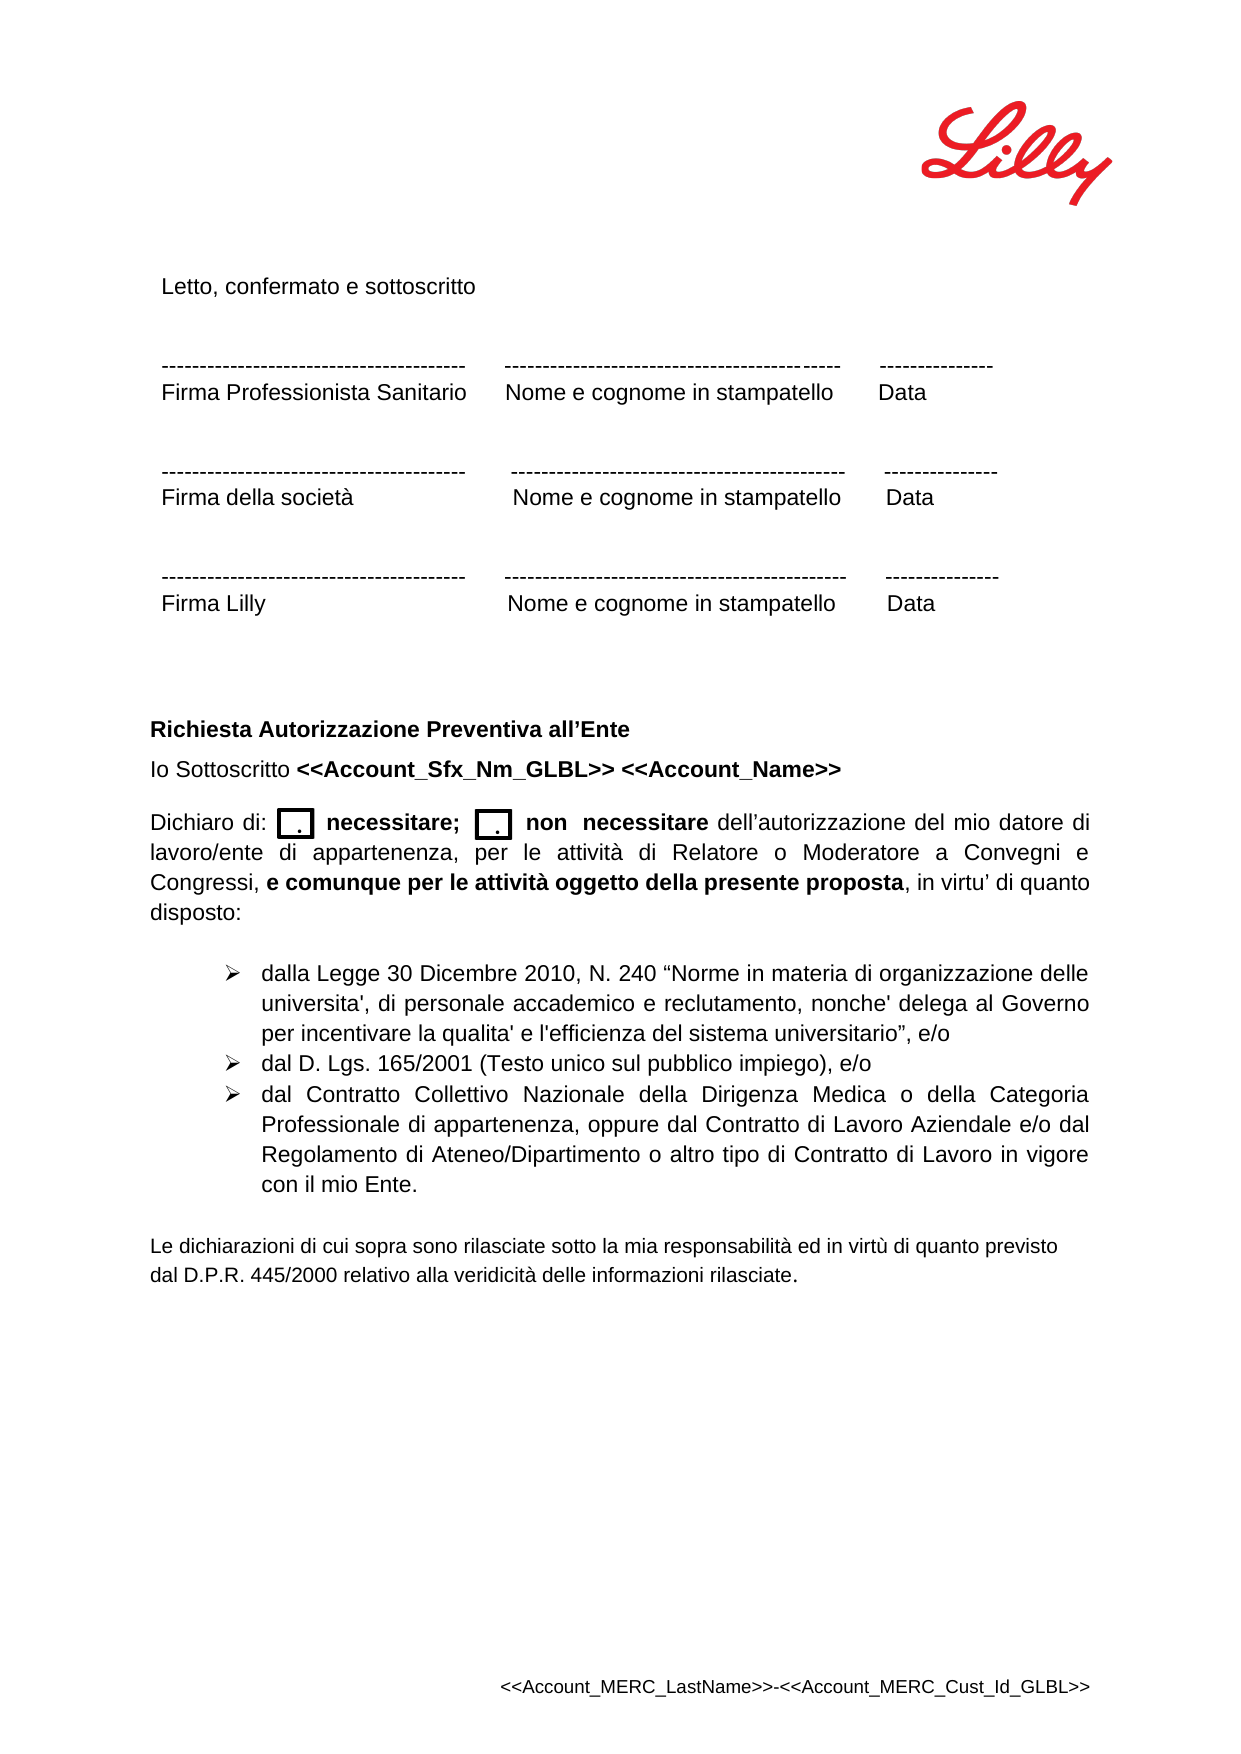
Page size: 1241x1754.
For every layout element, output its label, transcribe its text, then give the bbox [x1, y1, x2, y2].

list Dichiaro di: necessitare; non necessitare dell’autorizzazione del mio datore di lavoro/ente di appartenenza, per le attività di Relatore o Moderatore a Convegni e Congressi, e comunque per le attività oggetto della presente proposta, in virtu’ di quanto disposto: [150, 809, 1090, 926]
text Richiesta Autorizzazione Preventiva all’Ente [150, 712, 1090, 743]
list dal Contratto Collettivo Nazionale della Dirigenza Medica o della Categoria Professionale di appartenenza, oppure dal Contratto di Lavoro Aziendale e/o dal Regolamento di Ateneo/Dipartimento o altro tipo di Contratto di Lavoro in vigore con il mio Ente. [224, 1081, 1090, 1198]
picture [921, 101, 1113, 206]
text Le dichiarazioni di cui sopra sono rilasciate sotto la mia responsabilità ed in virtù di quanto previsto dal D.P.R. 445/2000 relativo alla veridicità delle informazioni rilasciate. [150, 1230, 1090, 1288]
table_header Letto, confermato e sottoscritto [DOCUSIGN-HCP-SIGN] ---------------------------------------- -------------------------------------------- --------------- Firma Professionista Sanitario Nome e cognome in stampatello Data [DOCUSIGN-HCP-SIGN] ---------------------------------------- -------------------------------------------- --------------- Firma della società Nome e cognome in stampatello Data [DOCUSIGN-LILLY-SIGN]. ---------------------------------------- --------------------------------------------- --------------- Firma Lilly Nome e cognome in stampatello Data [150, 247, 1086, 668]
list dal D. Lgs. 165/2001 (Testo unico sul pubblico impiego), e/o [224, 1050, 1090, 1077]
list dalla Legge 30 Dicembre 2010, N. 240 “Norme in materia di organizzazione delle universita', di personale accademico e reclutamento, nonche' delega al Governo per incentivare la qualita' e l'efficienza del sistema universitario”, e/o [224, 960, 1090, 1047]
list Io Sottoscritto <<Account_Sfx_Nm_GLBL>> <<Account_Name>> [150, 756, 1090, 782]
